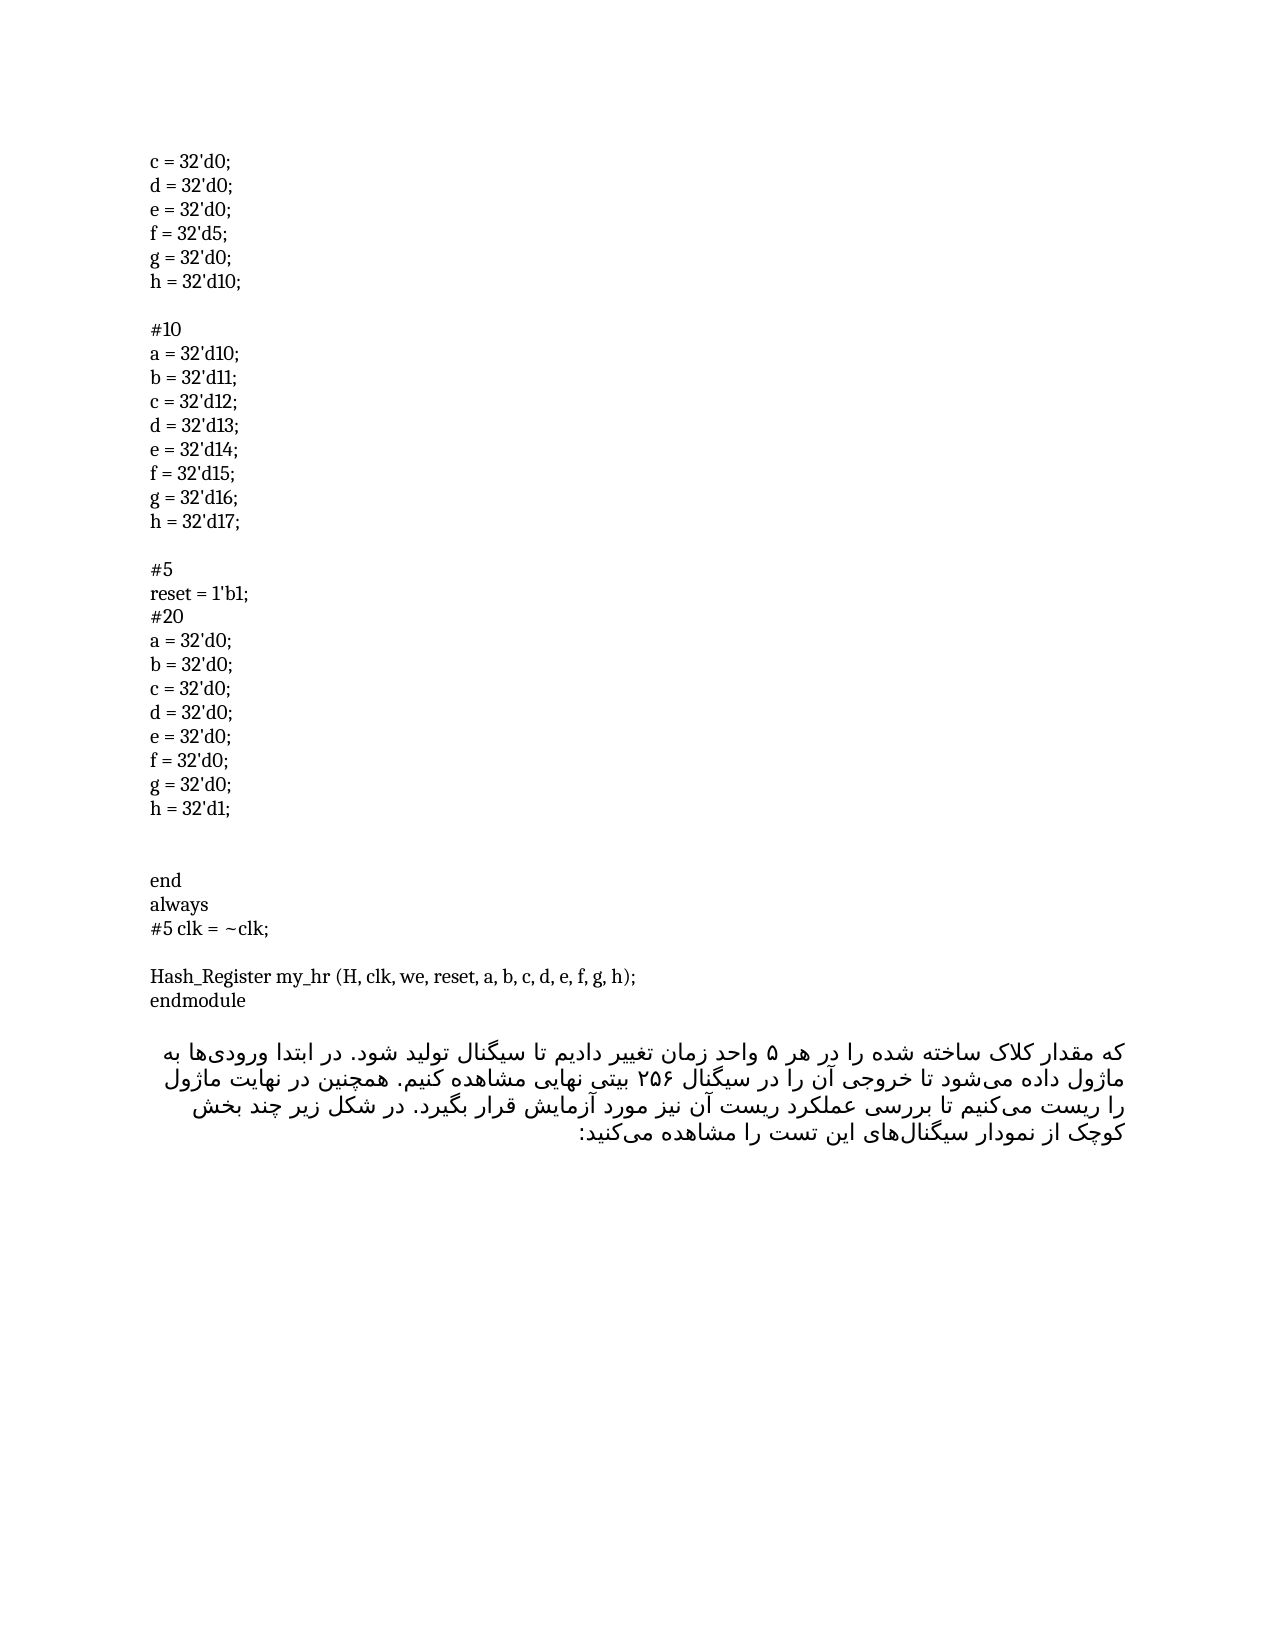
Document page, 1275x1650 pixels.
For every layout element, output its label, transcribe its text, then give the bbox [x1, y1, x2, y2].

text c = 32'd0; [150, 677, 1125, 701]
text c = 32'd0; [150, 150, 1125, 174]
text a = 32'd10; [150, 342, 1125, 366]
text e = 32'd14; [150, 437, 1125, 461]
text h = 32'd17; [150, 509, 1125, 533]
text endmodule [150, 988, 1125, 1012]
text f = 32'd15; [150, 461, 1125, 485]
text #5 clk = ~clk; [150, 917, 1125, 941]
text h = 32'd10; [150, 270, 1125, 294]
text b = 32'd11; [150, 366, 1125, 389]
text f = 32'd5; [150, 222, 1125, 246]
text reset = 1'b1; [150, 581, 1125, 605]
text d = 32'd13; [150, 413, 1125, 437]
text always [150, 893, 1125, 917]
text e = 32'd0; [150, 725, 1125, 749]
text g = 32'd0; [150, 246, 1125, 270]
text g = 32'd0; [150, 773, 1125, 797]
text Hash_Register my_hr (H, clk, we, reset, a, b, c, d, e, f, g, h); [150, 964, 1125, 988]
text که مقدار کلاک ساخته شده را در هر ۵ واحد زمان تغییر دادیم تا سیگنال تولید شود. در ابتدا ورودی‌ها به ماژول داده می‌شود تا خروجی آن را در سیگنال ۲۵۶ بیتی نهایی مشاهده کنیم. همچنین در نهایت ماژول را ریست می‌کنیم تا بررسی عملکرد ریست آن نیز مورد آزمایش قرار بگیرد. در شکل زیر چند بخش کوچک از نمودار سیگنال‌های این تست را مشاهده می‌کنید: [150, 1039, 1125, 1146]
text f = 32'd0; [150, 749, 1125, 773]
text c = 32'd12; [150, 389, 1125, 413]
text d = 32'd0; [150, 174, 1125, 198]
text a = 32'd0; [150, 629, 1125, 653]
text end [150, 869, 1125, 893]
text d = 32'd0; [150, 701, 1125, 725]
text #10 [150, 318, 1125, 342]
text e = 32'd0; [150, 198, 1125, 222]
text #5 [150, 557, 1125, 581]
text #20 [150, 605, 1125, 629]
text b = 32'd0; [150, 653, 1125, 677]
text g = 32'd16; [150, 485, 1125, 509]
text h = 32'd1; [150, 797, 1125, 821]
